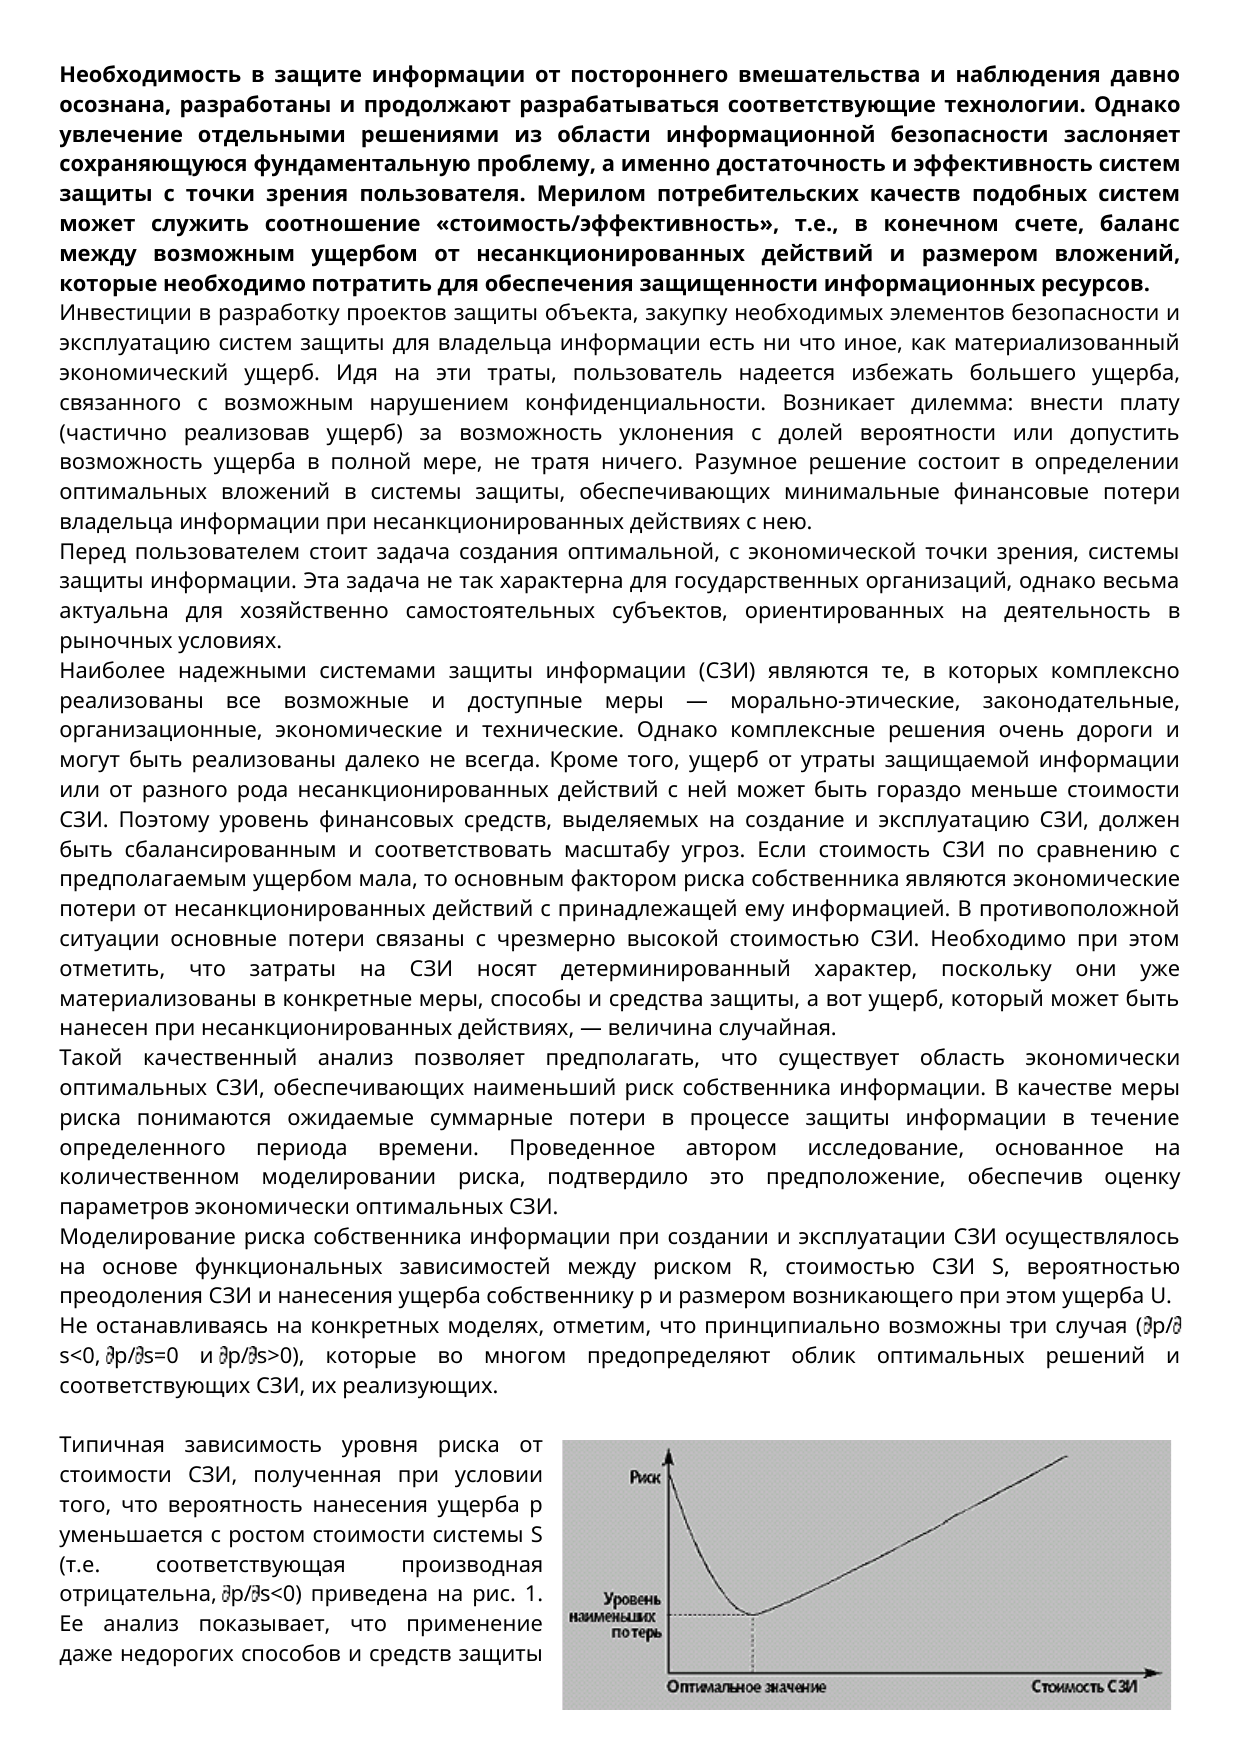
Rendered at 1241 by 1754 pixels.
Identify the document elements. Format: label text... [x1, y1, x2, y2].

text Перед пользователем стоит задача создания оптимальной, с экономической точки зрения, системы защиты информации. Эта задача не так характерна для государственных организаций, однако весьма актуальна для хозяйственно самостоятельных субъектов, ориентированных на деятельность в рыночных условиях. [59, 536, 1181, 655]
text Не останавливаясь на конкретных моделях, отметим, что принципиально возможны три случая (p/s<0, p/s=0 и p/s>0), которые во многом предопределяют облик оптимальных решений и соответствующих СЗИ, их реализующих. [59, 1310, 1181, 1400]
text Такой качественный анализ позволяет предполагать, что существует область экономически оптимальных СЗИ, обеспечивающих наименьший риск собственника информации. В качестве меры риска понимаются ожидаемые суммарные потери в процессе защиты информации в течение определенного периода времени. Проведенное автором исследование, основанное на количественном моделировании риска, подтвердило это предположение, обеспечив оценку параметров экономически оптимальных СЗИ. [59, 1042, 1181, 1221]
text Наиболее надежными системами защиты информации (СЗИ) являются те, в которых комплексно реализованы все возможные и доступные меры — морально-этические, законодательные, организационные, экономические и технические. Однако комплексные решения очень дороги и могут быть реализованы далеко не всегда. Кроме того, ущерб от утраты защищаемой информации или от разного рода несанкционированных действий с ней может быть гораздо меньше стоимости СЗИ. Поэтому уровень финансовых средств, выделяемых на создание и эксплуатацию СЗИ, должен быть сбалансированным и соответствовать масштабу угроз. Если стоимость СЗИ по сравнению с предполагаемым ущербом мала, то основным фактором риска собственника являются экономические потери от несанкционированных действий с принадлежащей ему информацией. В противоположной ситуации основные потери связаны с чрезмерно высокой стоимостью СЗИ. Необходимо при этом отметить, что затраты на СЗИ носят детерминированный характер, поскольку они уже материализованы в конкретные меры, способы и средства защиты, а вот ущерб, который может быть нанесен при несанкционированных действиях, — величина случайная. [59, 655, 1181, 1042]
picture [1173, 1316, 1182, 1334]
picture [562, 1440, 1172, 1710]
text Инвестиции в разработку проектов защиты объекта, закупку необходимых элементов безопасности и эксплуатацию систем защиты для владельца информации есть ни что иное, как материализованный экономический ущерб. Идя на эти траты, пользователь надеется избежать большего ущерба, связанного с возможным нарушением конфиденциальности. Возникает дилемма: внести плату (частично реализовав ущерб) за возможность уклонения с долей вероятности или допустить возможность ущерба в полной мере, не тратя ничего. Разумное решение состоит в определении оптимальных вложений в системы защиты, обеспечивающих минимальные финансовые потери владельца информации при несанкционированных действиях с нею. [59, 297, 1181, 536]
picture [219, 1346, 228, 1364]
picture [135, 1346, 144, 1364]
picture [251, 1585, 260, 1602]
picture [248, 1346, 257, 1364]
picture [1143, 1316, 1152, 1334]
text Необходимость в защите информации от постороннего вмешательства и наблюдения давно осознана, разработаны и продолжают разрабатываться соответствующие технологии. Однако увлечение отдельными решениями из области информационной безопасности заслоняет сохраняющуюся фундаментальную проблему, а именно достаточность и эффективность систем защиты с точки зрения пользователя. Мерилом потребительских качеств подобных систем может служить соотношение «стоимость/эффективность», т.е., в конечном счете, баланс между возможным ущербом от несанкционированных действий и размером вложений, которые необходимо потратить для обеспечения защищенности информационных ресурсов. [59, 59, 1181, 297]
picture [106, 1346, 114, 1364]
picture [222, 1585, 231, 1602]
text Моделирование риска собственника информации при создании и эксплуатации СЗИ осуществлялось на основе функциональных зависимостей между риском R, стоимостью СЗИ S, вероятностью преодоления СЗИ и нанесения ущерба собственнику p и размером возникающего при этом ущерба U. [59, 1221, 1181, 1310]
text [59, 1429, 1181, 1668]
